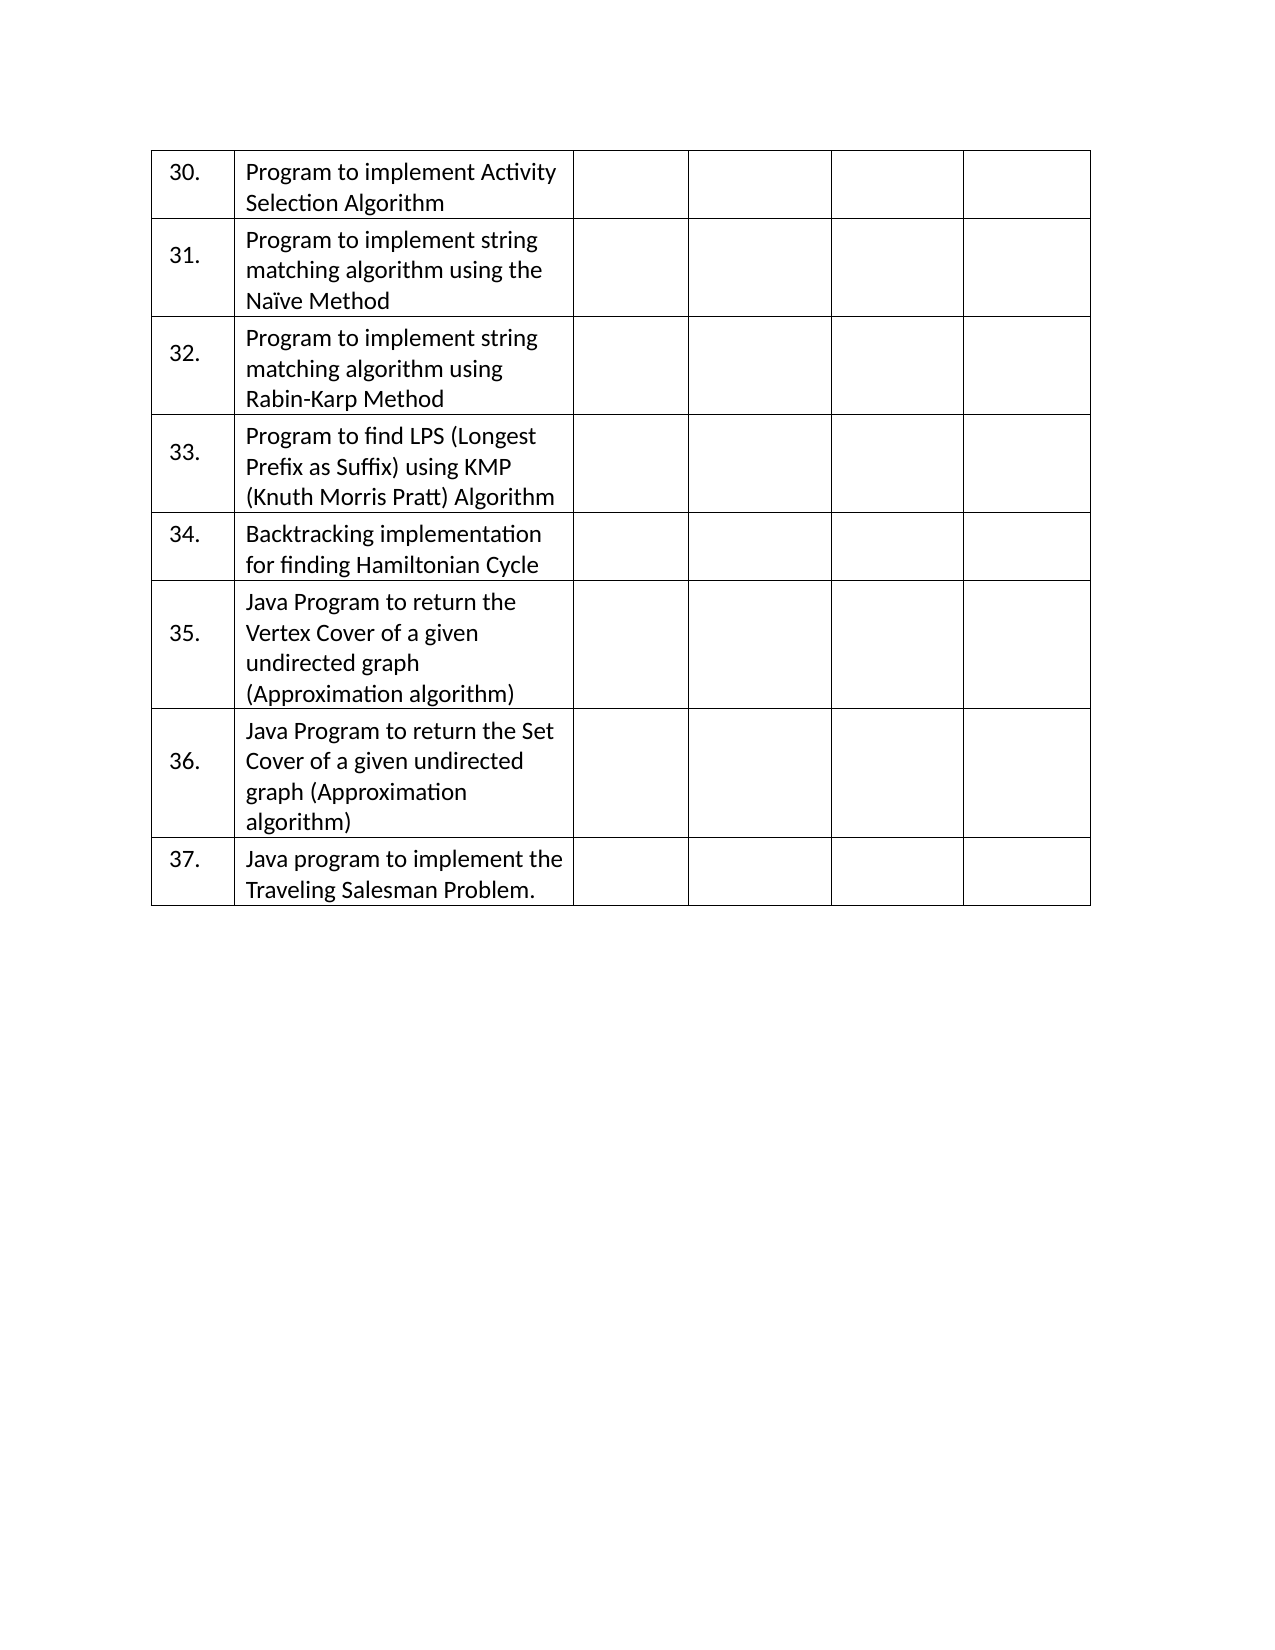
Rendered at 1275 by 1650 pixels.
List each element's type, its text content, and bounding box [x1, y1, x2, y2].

table_cell [574, 709, 688, 837]
table_cell Java Program to return the Vertex Cover of a given undirected graph (Approximation algorithm) [235, 581, 573, 708]
table_cell [152, 415, 234, 512]
table_cell [152, 219, 234, 316]
table_cell [689, 513, 831, 579]
table_cell [832, 415, 963, 512]
table_cell Program to find LPS (Longest Prefix as Suffix) using KMP (Knuth Morris Pratt) Algorithm [235, 415, 573, 512]
table_cell [964, 151, 1090, 218]
table_cell [964, 513, 1090, 579]
table_cell [832, 709, 963, 837]
table_cell [152, 581, 234, 708]
table_cell [574, 317, 688, 414]
table_cell [832, 838, 963, 904]
table_cell [832, 581, 963, 708]
table_cell [832, 317, 963, 414]
table_cell [832, 219, 963, 316]
table_cell [689, 415, 831, 512]
table_cell Java Program to return the Set Cover of a given undirected graph (Approximation algorithm) [235, 709, 573, 837]
table_cell [152, 513, 234, 579]
table_cell Program to implement string matching algorithm using the Naïve Method [235, 219, 573, 316]
table_cell [689, 838, 831, 904]
table_cell [964, 581, 1090, 708]
table_cell [574, 415, 688, 512]
table_cell [152, 838, 234, 904]
table_cell [832, 151, 963, 218]
table_cell [832, 513, 963, 579]
table_cell Java program to implement the Traveling Salesman Problem. [235, 838, 573, 904]
table_cell [574, 513, 688, 579]
table_cell [574, 219, 688, 316]
table_cell [964, 838, 1090, 904]
table_cell [964, 317, 1090, 414]
table_cell [964, 709, 1090, 837]
table_cell [574, 581, 688, 708]
table_cell [964, 415, 1090, 512]
table_cell Program to implement string matching algorithm using Rabin-Karp Method [235, 317, 573, 414]
table_cell [689, 709, 831, 837]
table_cell [964, 219, 1090, 316]
table_cell [152, 151, 234, 218]
table_cell [689, 151, 831, 218]
table_cell [689, 317, 831, 414]
table_cell [689, 219, 831, 316]
table_cell [574, 151, 688, 218]
table_cell [574, 838, 688, 904]
table_cell Backtracking implementation for finding Hamiltonian Cycle [235, 513, 573, 579]
table_cell Program to implement Activity Selection Algorithm [235, 151, 573, 218]
table_cell [152, 317, 234, 414]
table_cell [689, 581, 831, 708]
table_cell [152, 709, 234, 837]
